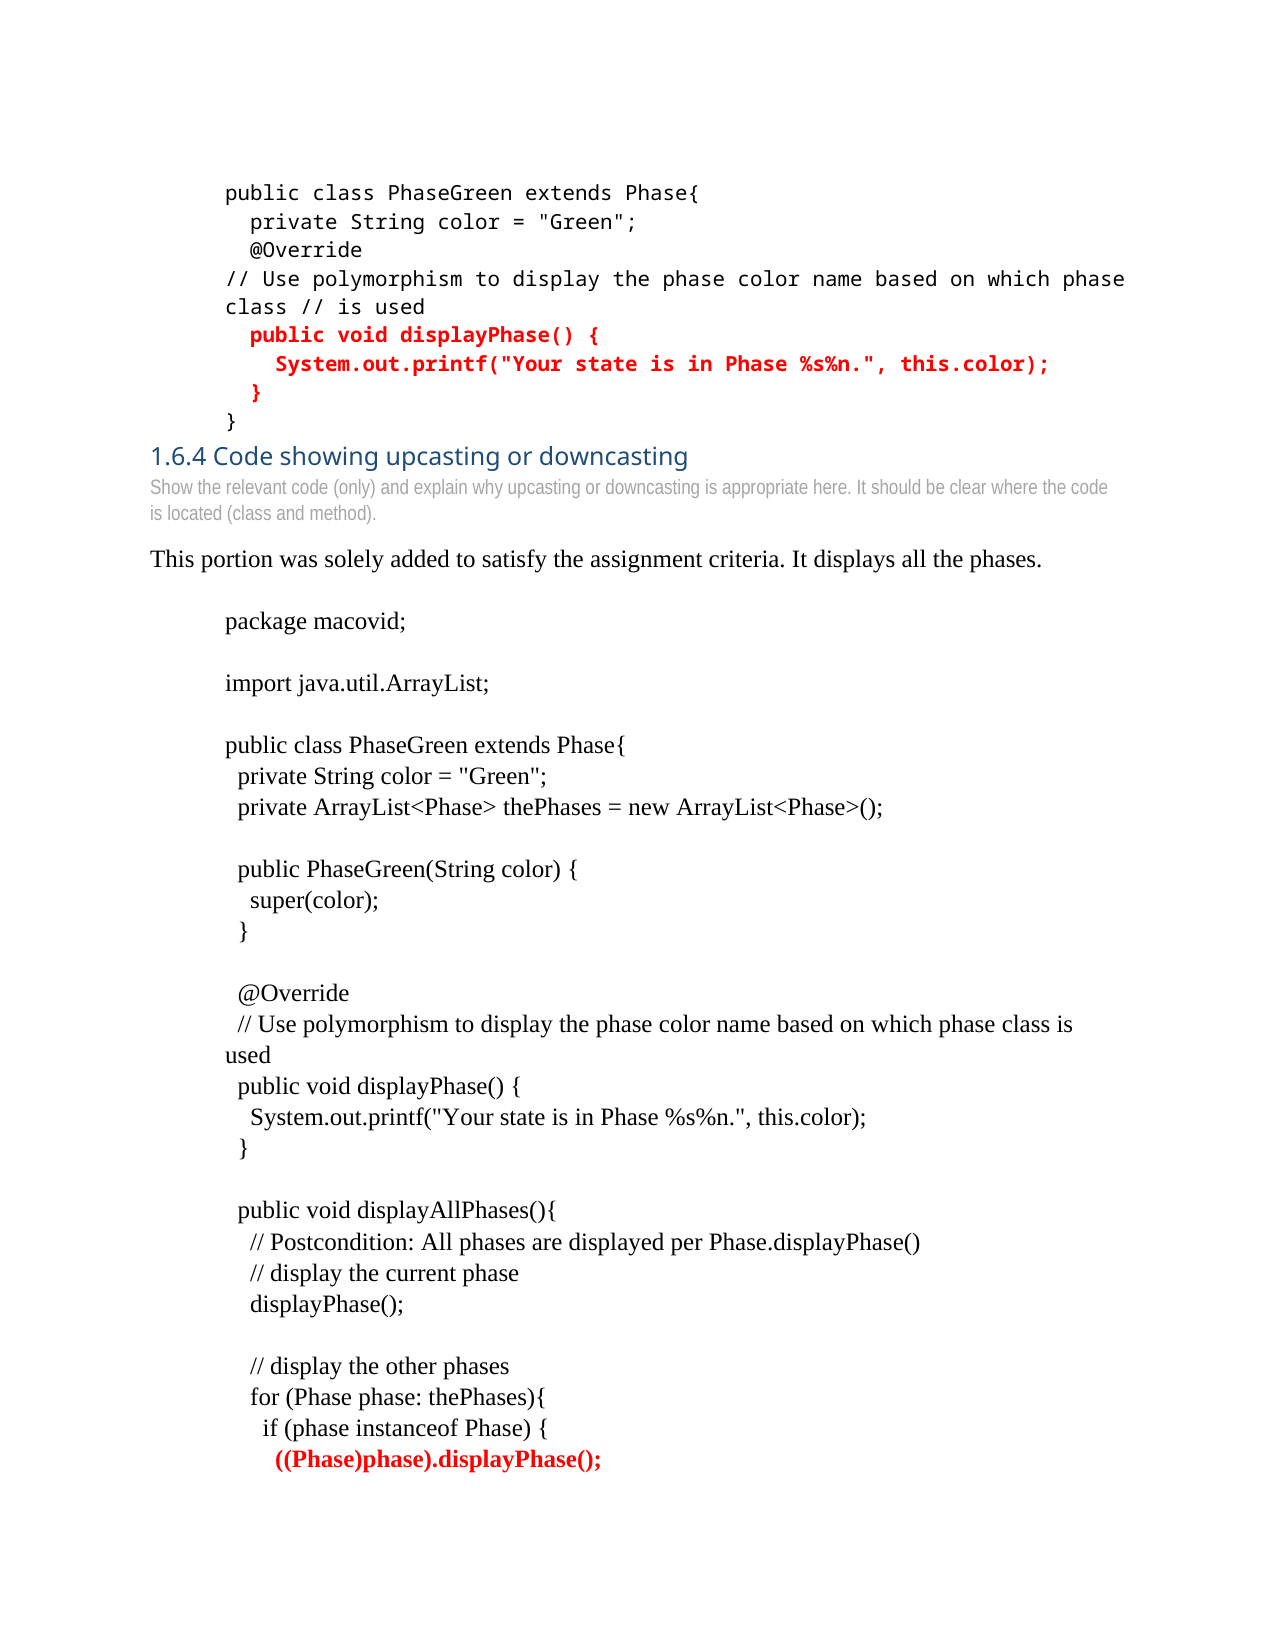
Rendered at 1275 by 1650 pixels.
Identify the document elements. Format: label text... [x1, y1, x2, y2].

text This portion was solely added to satisfy the assignment criteria. It displays all the phases. [150, 544, 1125, 572]
text import java.util.ArrayList; [225, 668, 1125, 697]
text @Override [225, 235, 1125, 264]
text public class PhaseGreen extends Phase{ [225, 178, 1125, 207]
text public void displayAllPhases(){ [225, 1196, 1125, 1224]
text super(color); [225, 885, 1125, 914]
text Show the relevant code (only) and explain why upcasting or downcasting is appropriate here. It should be clear where the code is located (class and method). [150, 475, 1125, 525]
text // Use polymorphism to display the phase color name based on which phase class // is used [225, 264, 1125, 321]
subtitle 1.6.4 Code showing upcasting or downcasting [150, 438, 1125, 473]
text } [225, 916, 1125, 945]
text private ArrayList<Phase> thePhases = new ArrayList<Phase>(); [225, 792, 1125, 821]
text System.out.printf("Your state is in Phase %s%n.", this.color); [225, 1102, 1125, 1131]
text } [225, 406, 1125, 434]
text package macovid; [225, 606, 1125, 634]
text // display the other phases [225, 1351, 1125, 1379]
text private String color = "Green"; [225, 207, 1125, 235]
text } [225, 377, 1125, 406]
text displayPhase(); [225, 1289, 1125, 1317]
text } [225, 1133, 1125, 1162]
text public PhaseGreen(String color) { [225, 854, 1125, 883]
text public class PhaseGreen extends Phase{ [225, 730, 1125, 759]
text private String color = "Green"; [225, 761, 1125, 790]
text public void displayPhase() { [225, 321, 1125, 349]
text // Postcondition: All phases are displayed per Phase.displayPhase() [225, 1227, 1125, 1255]
text // display the current phase [225, 1258, 1125, 1286]
text public void displayPhase() { [225, 1071, 1125, 1100]
text @Override [225, 978, 1125, 1007]
text // Use polymorphism to display the phase color name based on which phase class is used [225, 1009, 1125, 1069]
text System.out.printf("Your state is in Phase %s%n.", this.color); [225, 349, 1125, 377]
text for (Phase phase: thePhases){ [225, 1382, 1125, 1411]
text if (phase instanceof Phase) { [225, 1413, 1125, 1442]
text ((Phase)phase).displayPhase(); [225, 1444, 1125, 1473]
